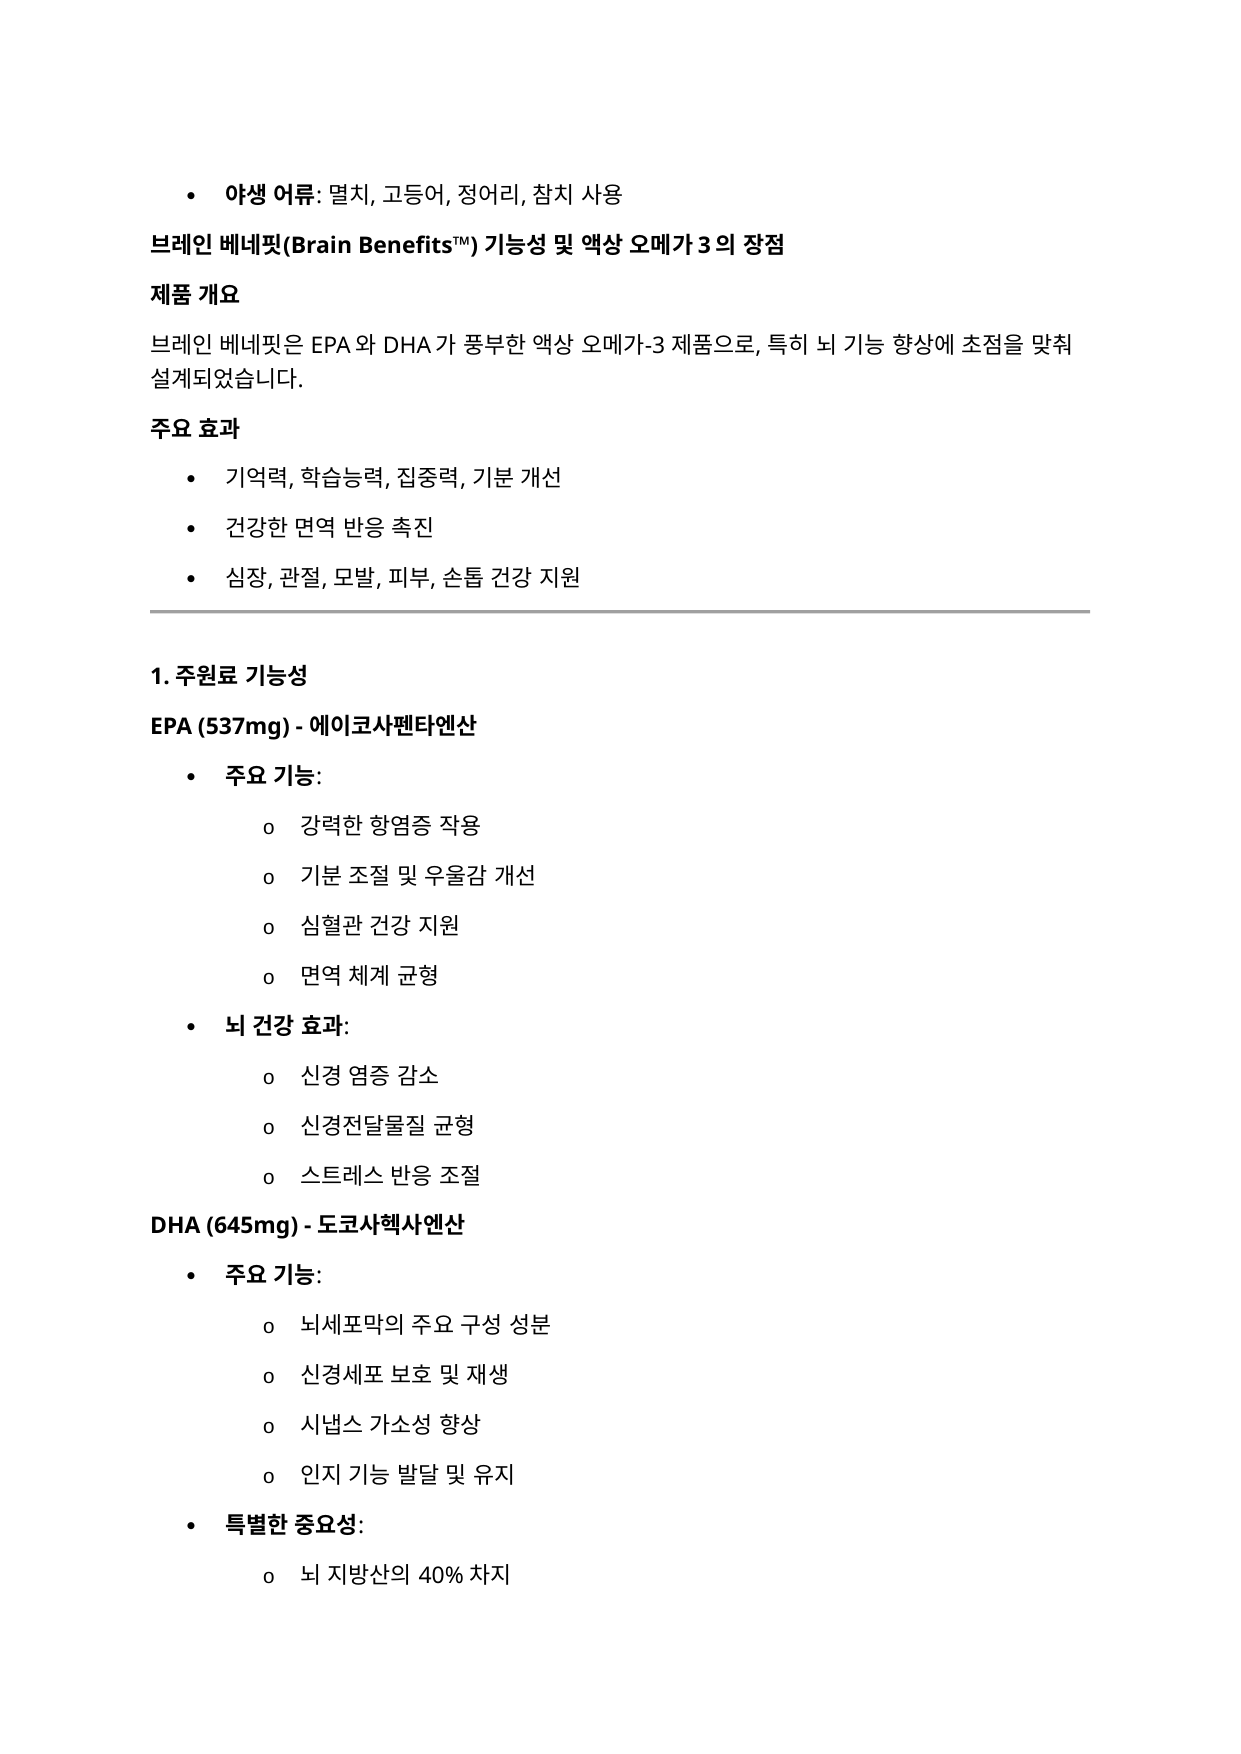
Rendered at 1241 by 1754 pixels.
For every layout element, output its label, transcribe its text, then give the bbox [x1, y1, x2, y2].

text 1. 주원료 기능성 [150, 658, 1090, 691]
list 신경전달물질 균형 [262, 1108, 1090, 1141]
list 뇌 건강 효과: [187, 1008, 1090, 1041]
list 심혈관 건강 지원 [262, 908, 1090, 941]
text 브레인 베네핏은 EPA와 DHA가 풍부한 액상 오메가-3 제품으로, 특히 뇌 기능 향상에 초점을 맞춰 설계되었습니다. [150, 327, 1090, 394]
list 건강한 면역 반응 촉진 [187, 510, 1090, 543]
list 특별한 중요성: [187, 1507, 1090, 1540]
list 뇌 지방산의 40% 차지 [262, 1557, 1090, 1590]
text 주요 효과 [150, 410, 1090, 444]
list 뇌세포막의 주요 구성 성분 [262, 1307, 1090, 1341]
text 제품 개요 [150, 277, 1090, 310]
text DHA (645mg) - 도코사헥사엔산 [150, 1207, 1090, 1241]
list 기억력, 학습능력, 집중력, 기분 개선 [187, 460, 1090, 494]
list 신경세포 보호 및 재생 [262, 1357, 1090, 1391]
text 브레인 베네핏(Brain Benefits™) 기능성 및 액상 오메가3의 장점 [150, 227, 1090, 261]
list 신경 염증 감소 [262, 1058, 1090, 1091]
text EPA (537mg) - 에이코사펜타엔산 [150, 708, 1090, 741]
list 주요 기능: [187, 1257, 1090, 1291]
list 시냅스 가소성 향상 [262, 1407, 1090, 1440]
list 인지 기능 발달 및 유지 [262, 1457, 1090, 1490]
list 면역 체계 균형 [262, 958, 1090, 991]
list 강력한 항염증 작용 [262, 808, 1090, 841]
list 주요 기능: [187, 758, 1090, 791]
list 기분 조절 및 우울감 개선 [262, 858, 1090, 891]
list 심장, 관절, 모발, 피부, 손톱 건강 지원 [187, 560, 1090, 593]
list 스트레스 반응 조절 [262, 1157, 1090, 1191]
list 야생 어류: 멸치, 고등어, 정어리, 참치 사용 [187, 177, 1090, 211]
